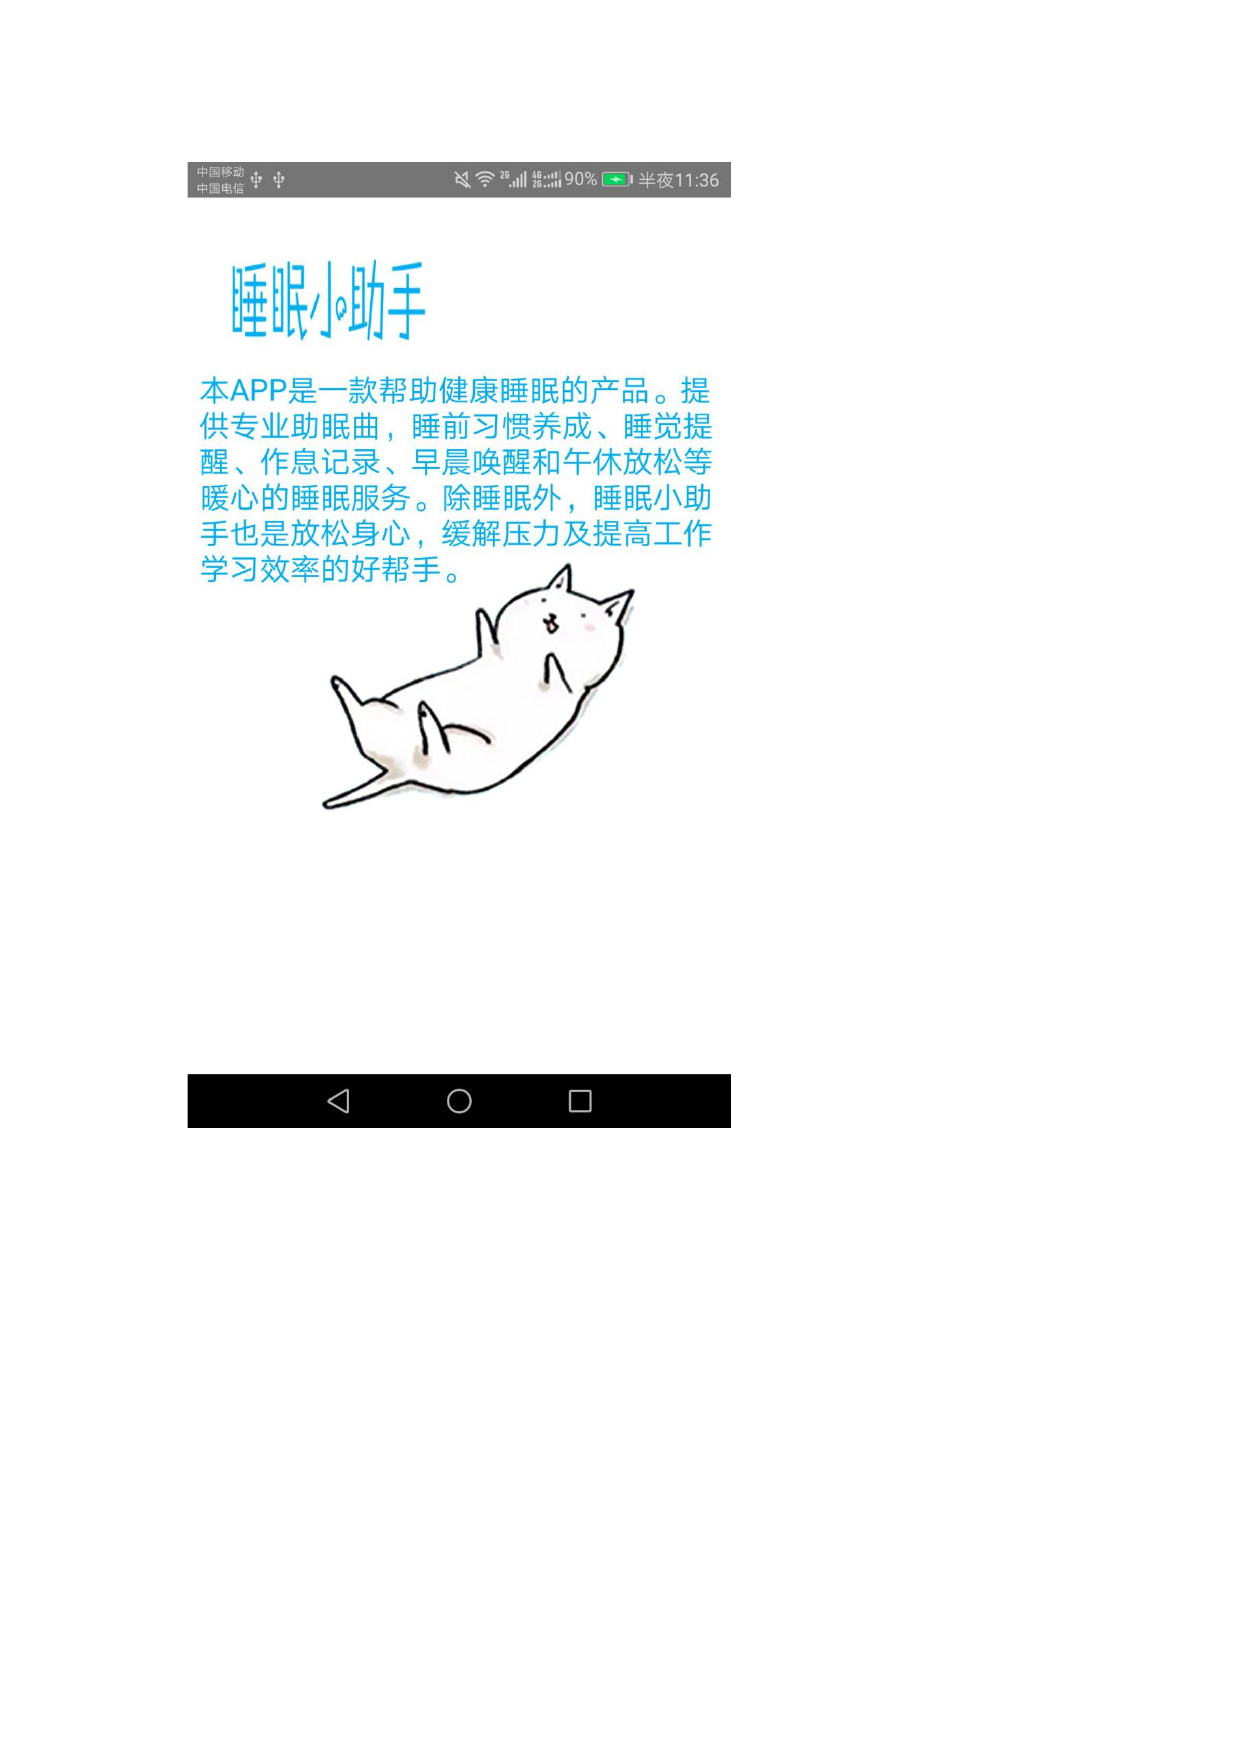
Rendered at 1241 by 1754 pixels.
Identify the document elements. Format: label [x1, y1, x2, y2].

picture [187, 162, 731, 1128]
